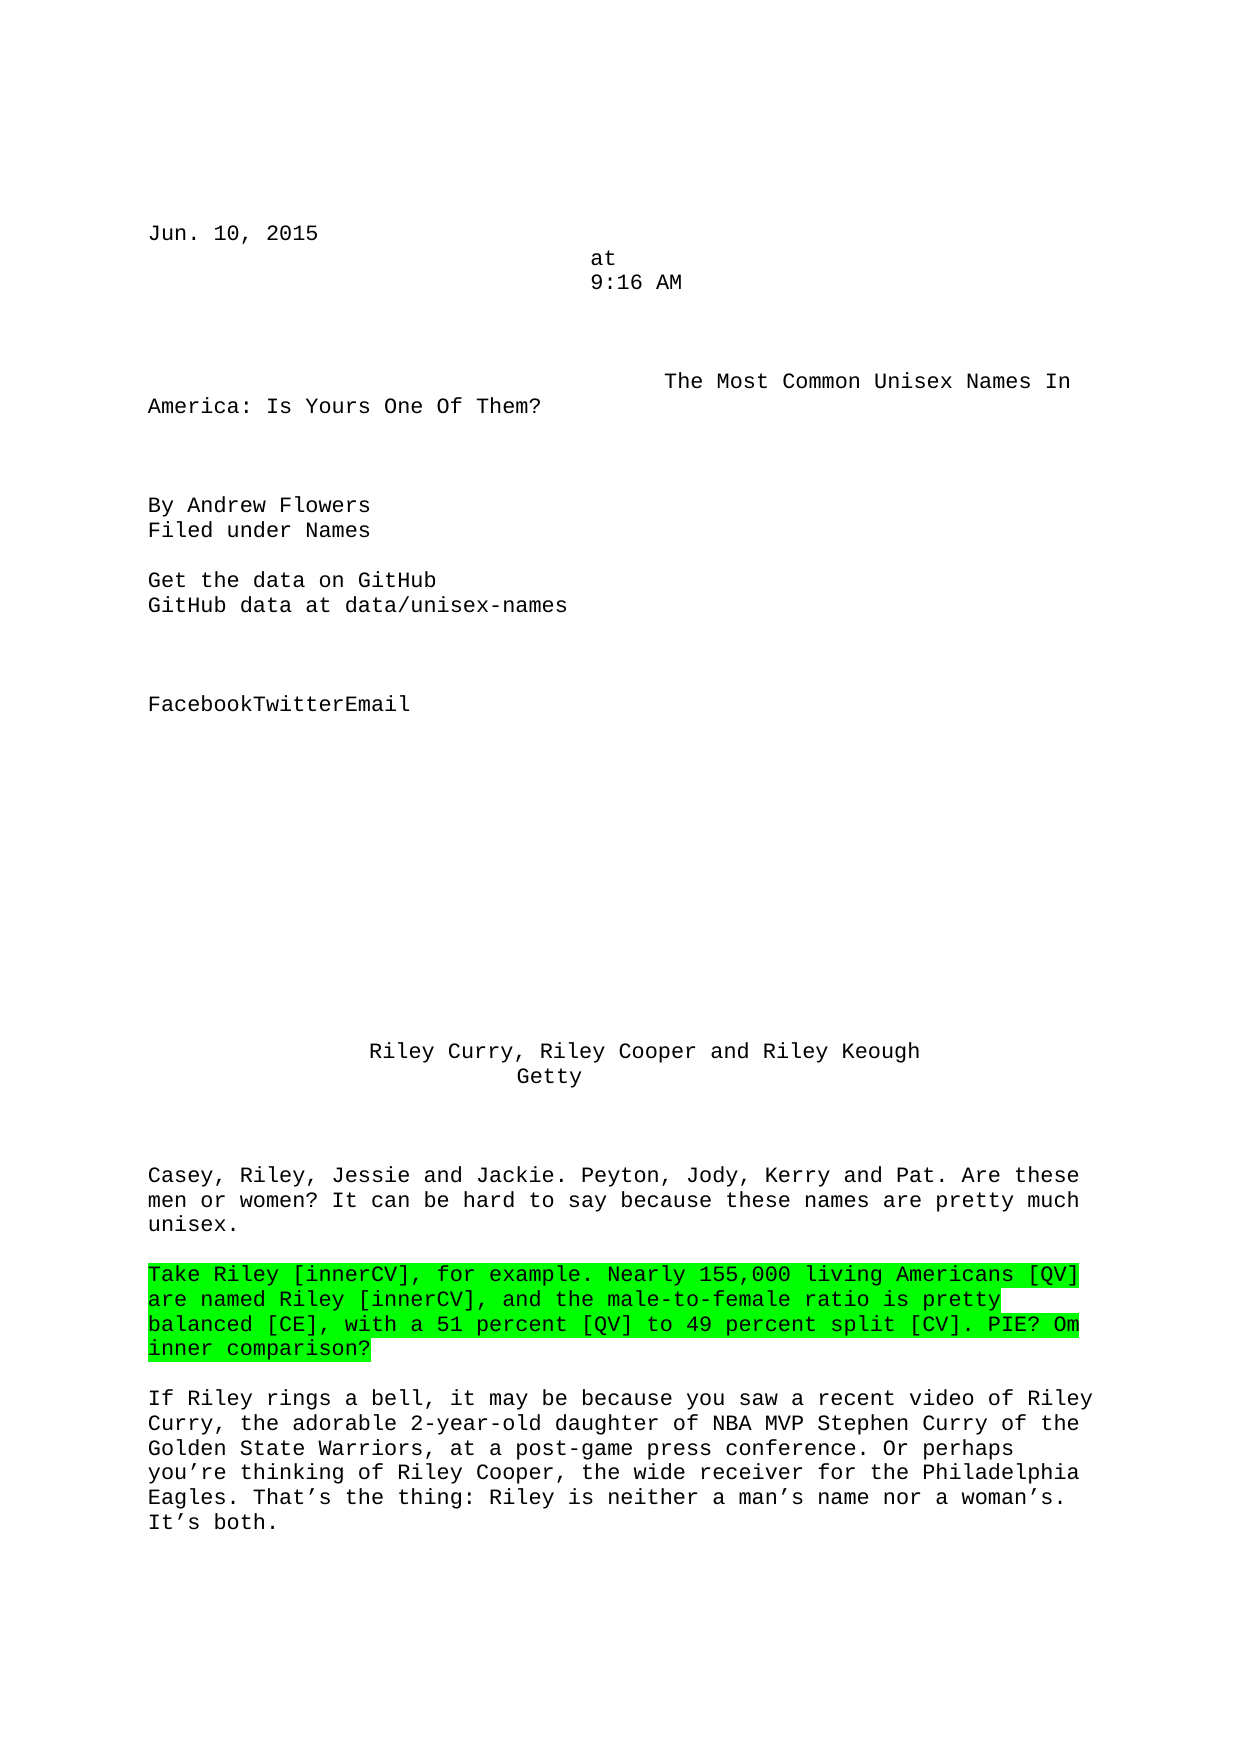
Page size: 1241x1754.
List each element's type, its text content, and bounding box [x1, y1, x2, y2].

text Riley Curry, Riley Cooper and Riley Keough Getty [148, 1040, 1093, 1090]
text Get the data on GitHub [148, 569, 1093, 594]
text GitHub data at data/unisex-names [148, 594, 1093, 619]
text The Most Common Unisex Names In America: Is Yours One Of Them? [148, 371, 1093, 420]
text Jun. 10, 2015 [148, 222, 1093, 247]
text Take Riley [innerCV], for example. Nearly 155,000 living Americans [QV] are named Riley [innerCV], and the male-to-female ratio is pretty balanced [CE], with a 51 percent [QV] to 49 percent split [CV]. PIE? Om inner comparison? [371, 1263, 1093, 1362]
text 9:16 AM [148, 272, 1093, 296]
text Casey, Riley, Jessie and Jackie. Peyton, Jody, Kerry and Pat. Are these men or women? It can be hard to say because these names are pretty much unisex. [148, 1164, 1093, 1238]
text at [148, 247, 1093, 272]
text By Andrew Flowers [148, 495, 1093, 519]
text FacebookTwitterEmail [148, 693, 1093, 718]
text Filed under Names [148, 519, 1093, 544]
text If Riley rings a bell, it may be because you saw a recent video of Riley Curry, the adorable 2-year-old daughter of NBA MVP Stephen Curry of the Golden State Warriors, at a post-game press conference. Or perhaps you’re thinking of Riley Cooper, the wide receiver for the Philadelphia Eagles. That’s the thing: Riley is neither a man’s name nor a woman’s. It’s both. [148, 1387, 1093, 1536]
